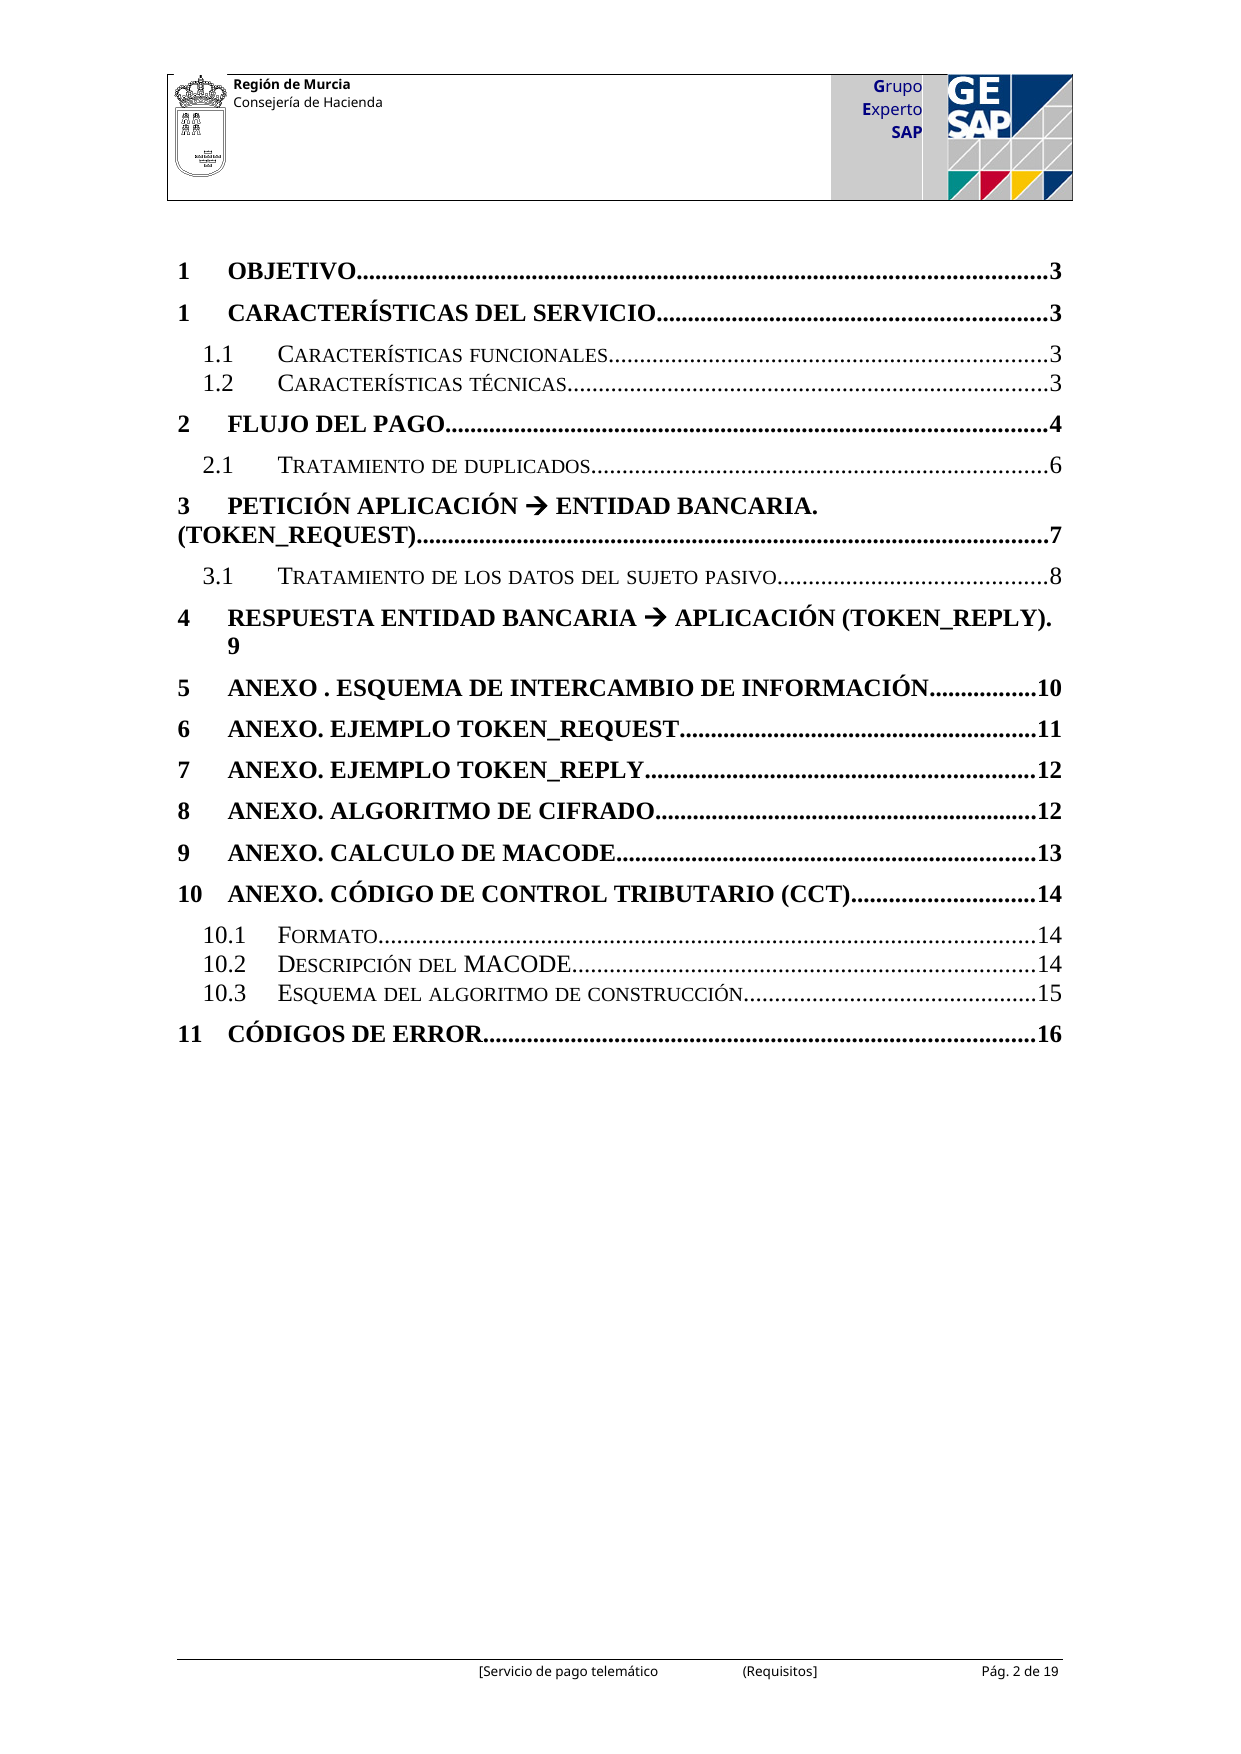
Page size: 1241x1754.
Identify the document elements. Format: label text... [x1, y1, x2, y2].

text 4 RESPUESTA ENTIDAD BANCARIA APLICACIÓN (TOKEN_REPLY). 9 [177, 603, 1063, 660]
text 3.1 Tratamiento de los datos del sujeto pasivo 8 [202, 561, 1063, 590]
text 10.1 Formato 14 [202, 920, 1063, 949]
text 10.2 Descripción del MACODE 14 [202, 949, 1063, 978]
text 1.2 Características técnicas 3 [202, 368, 1063, 396]
text 8 ANEXO. ALGORITMO DE CIFRADO 12 [177, 796, 1063, 825]
text 2 FLUJO DEL PAGO 4 [177, 409, 1063, 438]
text 11 CÓDIGOS DE ERROR 16 [177, 1019, 1063, 1048]
text 6 ANEXO. EJEMPLO TOKEN_REQUEST 11 [177, 714, 1063, 743]
text 3 PETICIÓN APLICACIÓN ENTIDAD BANCARIA. (TOKEN_REQUEST) 7 [177, 491, 1063, 549]
text 1.1 Características funcionales 3 [202, 339, 1063, 368]
text 2.1 Tratamiento de duplicados 6 [202, 450, 1063, 479]
text 9 ANEXO. CALCULO DE MACODE 13 [177, 838, 1063, 866]
picture [947, 74, 1073, 200]
picture [173, 74, 228, 178]
text 10 ANEXO. CÓDIGO DE CONTROL TRIBUTARIO (CCT) 14 [177, 879, 1063, 908]
text 10.3 Esquema del algoritmo de construcción 15 [202, 978, 1063, 1006]
text 1 OBJETIVO 3 [177, 256, 1063, 285]
text 5 ANEXO . ESQUEMA DE INTERCAMBIO DE INFORMACIÓN 10 [177, 673, 1063, 701]
text 1 CARACTERÍSTICAS DEL SERVICIO 3 [177, 298, 1063, 326]
text 7 ANEXO. EJEMPLO TOKEN_REPLY 12 [177, 755, 1063, 784]
